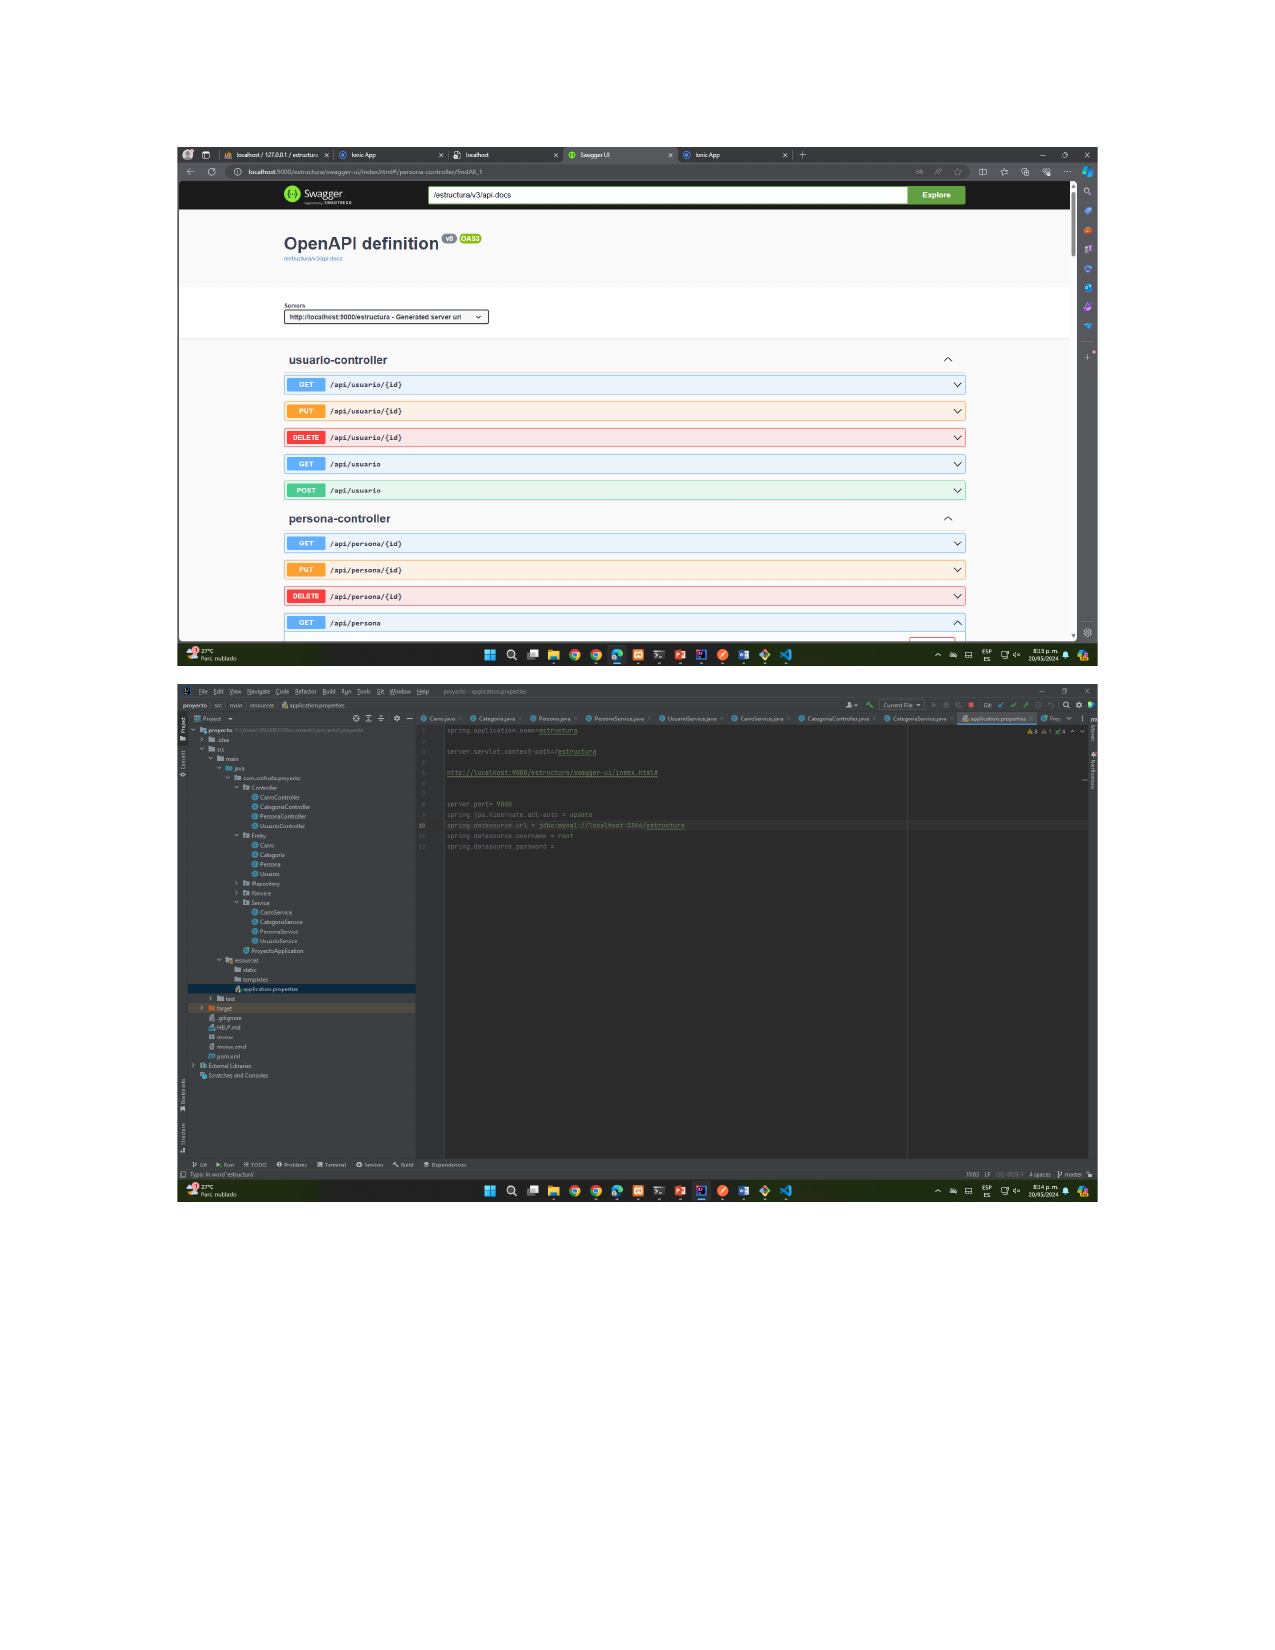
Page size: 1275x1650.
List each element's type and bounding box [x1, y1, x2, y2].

picture [177, 684, 1098, 1202]
picture [177, 147, 1098, 666]
